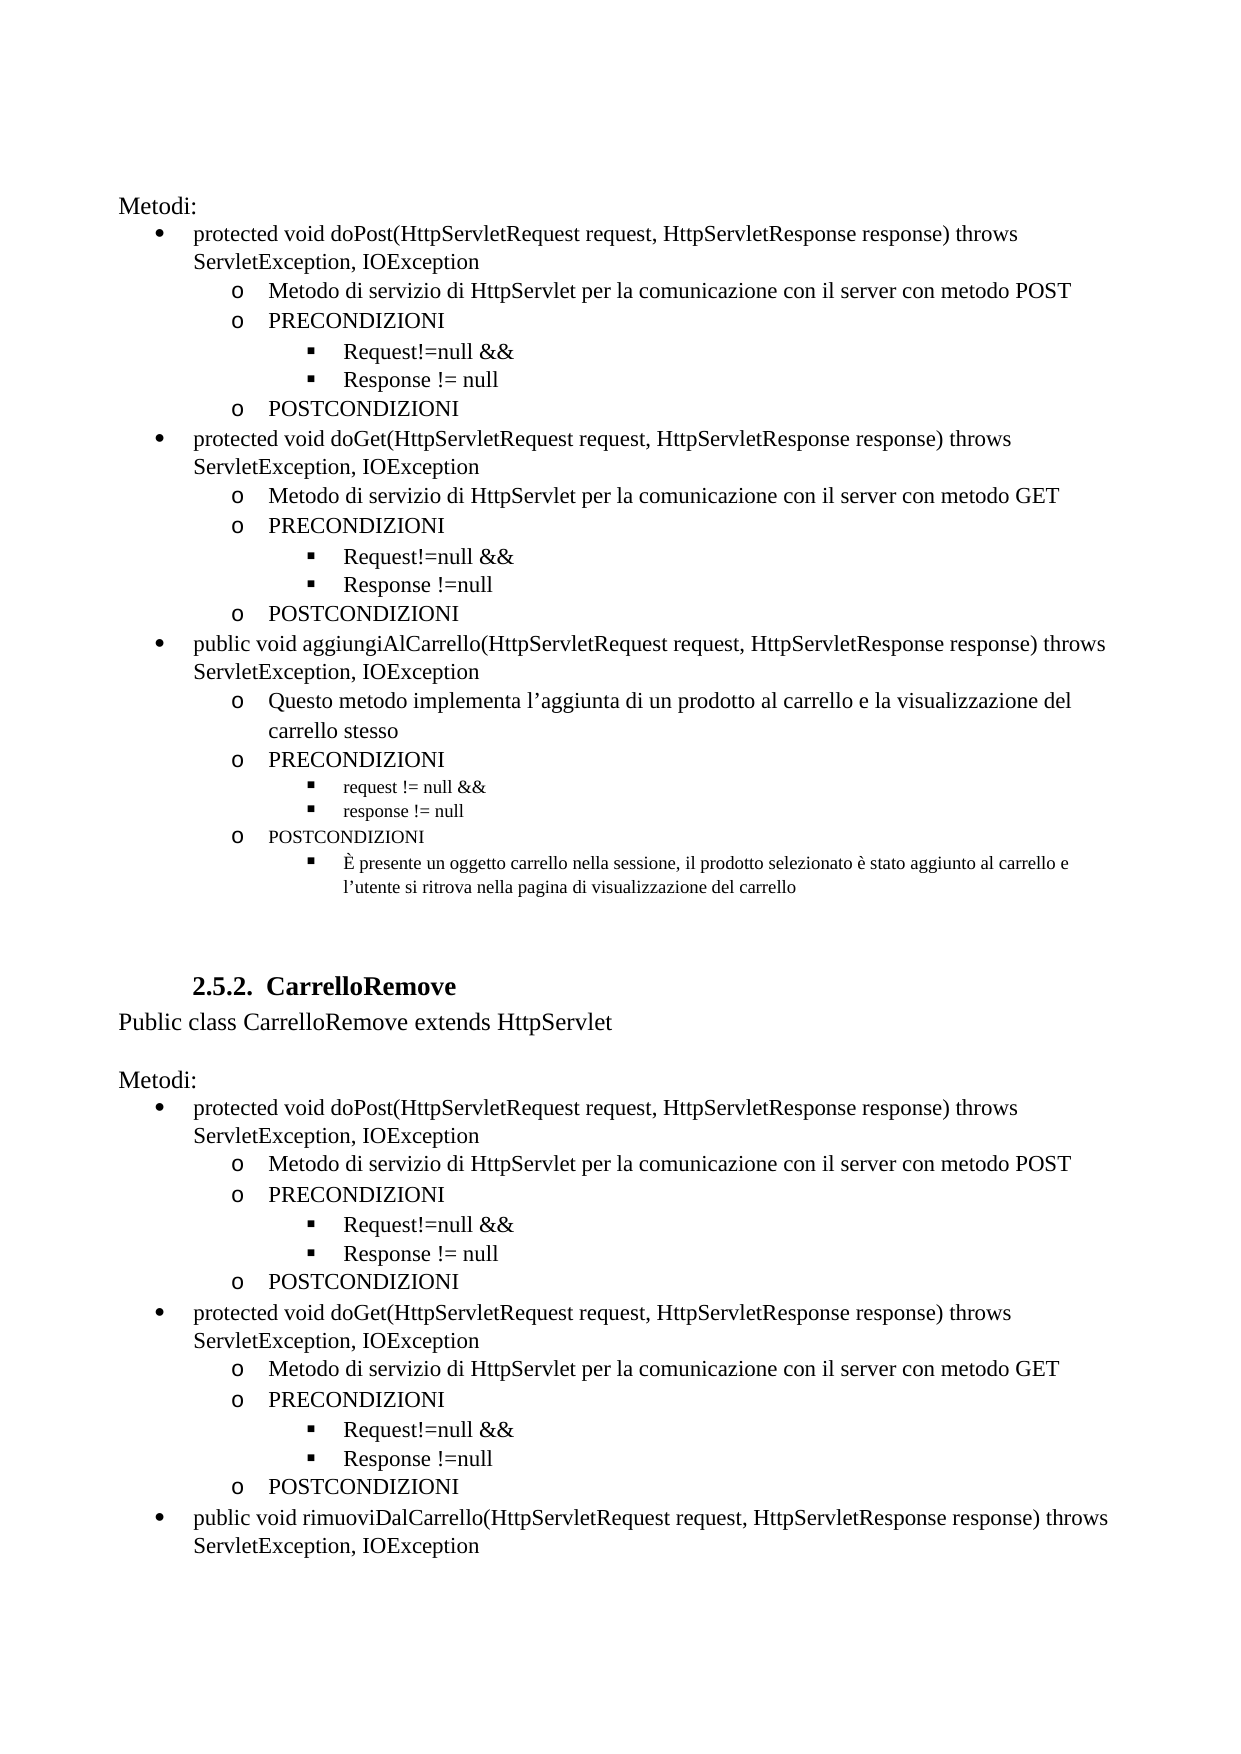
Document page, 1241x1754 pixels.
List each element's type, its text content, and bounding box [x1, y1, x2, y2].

list Metodo di servizio di HttpServlet per la comunicazione con il server con metodo GET [231, 482, 1122, 510]
list Metodo di servizio di HttpServlet per la comunicazione con il server con metodo POST [231, 277, 1122, 305]
list Response != null [306, 1240, 1122, 1266]
list PRECONDIZIONI [231, 746, 1122, 774]
list protected void doGet(HttpServletRequest request, HttpServletResponse response) throws ServletException, IOException [156, 1299, 1122, 1353]
list protected void doGet(HttpServletRequest request, HttpServletResponse response) throws ServletException, IOException [156, 425, 1122, 480]
text Metodi: [118, 1065, 1122, 1094]
list Request!=null && [306, 543, 1122, 569]
list POSTCONDIZIONI [231, 394, 1122, 423]
list public void rimuoviDalCarrello(HttpServletRequest request, HttpServletResponse response) throws ServletException, IOException [156, 1504, 1122, 1558]
list Questo metodo implementa l’aggiunta di un prodotto al carrello e la visualizzazione del carrello stesso [231, 687, 1122, 743]
list È presente un oggetto carrello nella sessione, il prodotto selezionato è stato aggiunto al carrello e l’utente si ritrova nella pagina di visualizzazione del carrello [306, 852, 1122, 898]
list PRECONDIZIONI [231, 1386, 1122, 1414]
list PRECONDIZIONI [231, 1181, 1122, 1209]
list Metodo di servizio di HttpServlet per la comunicazione con il server con metodo GET [231, 1356, 1122, 1384]
list response != null [306, 800, 1122, 823]
list Metodo di servizio di HttpServlet per la comunicazione con il server con metodo POST [231, 1151, 1122, 1179]
list POSTCONDIZIONI [231, 1268, 1122, 1296]
list Request!=null && [306, 1211, 1122, 1238]
subtitle CarrelloRemove [192, 970, 1122, 1001]
text Public class CarrelloRemove extends HttpServlet [118, 1007, 1122, 1036]
list Response !=null [306, 1445, 1122, 1471]
list request != null && [306, 776, 1122, 798]
text Metodi: [118, 191, 1122, 220]
list POSTCONDIZIONI [231, 1473, 1122, 1501]
list PRECONDIZIONI [231, 512, 1122, 541]
list Response != null [306, 366, 1122, 392]
list POSTCONDIZIONI [231, 824, 1122, 850]
list Request!=null && [306, 1416, 1122, 1443]
list public void aggiungiAlCarrello(HttpServletRequest request, HttpServletResponse response) throws ServletException, IOException [156, 630, 1122, 685]
list Request!=null && [306, 338, 1122, 364]
list PRECONDIZIONI [231, 307, 1122, 336]
list protected void doPost(HttpServletRequest request, HttpServletResponse response) throws ServletException, IOException [156, 1094, 1122, 1148]
list POSTCONDIZIONI [231, 599, 1122, 628]
list protected void doPost(HttpServletRequest request, HttpServletResponse response) throws ServletException, IOException [156, 220, 1122, 275]
list Response !=null [306, 571, 1122, 597]
